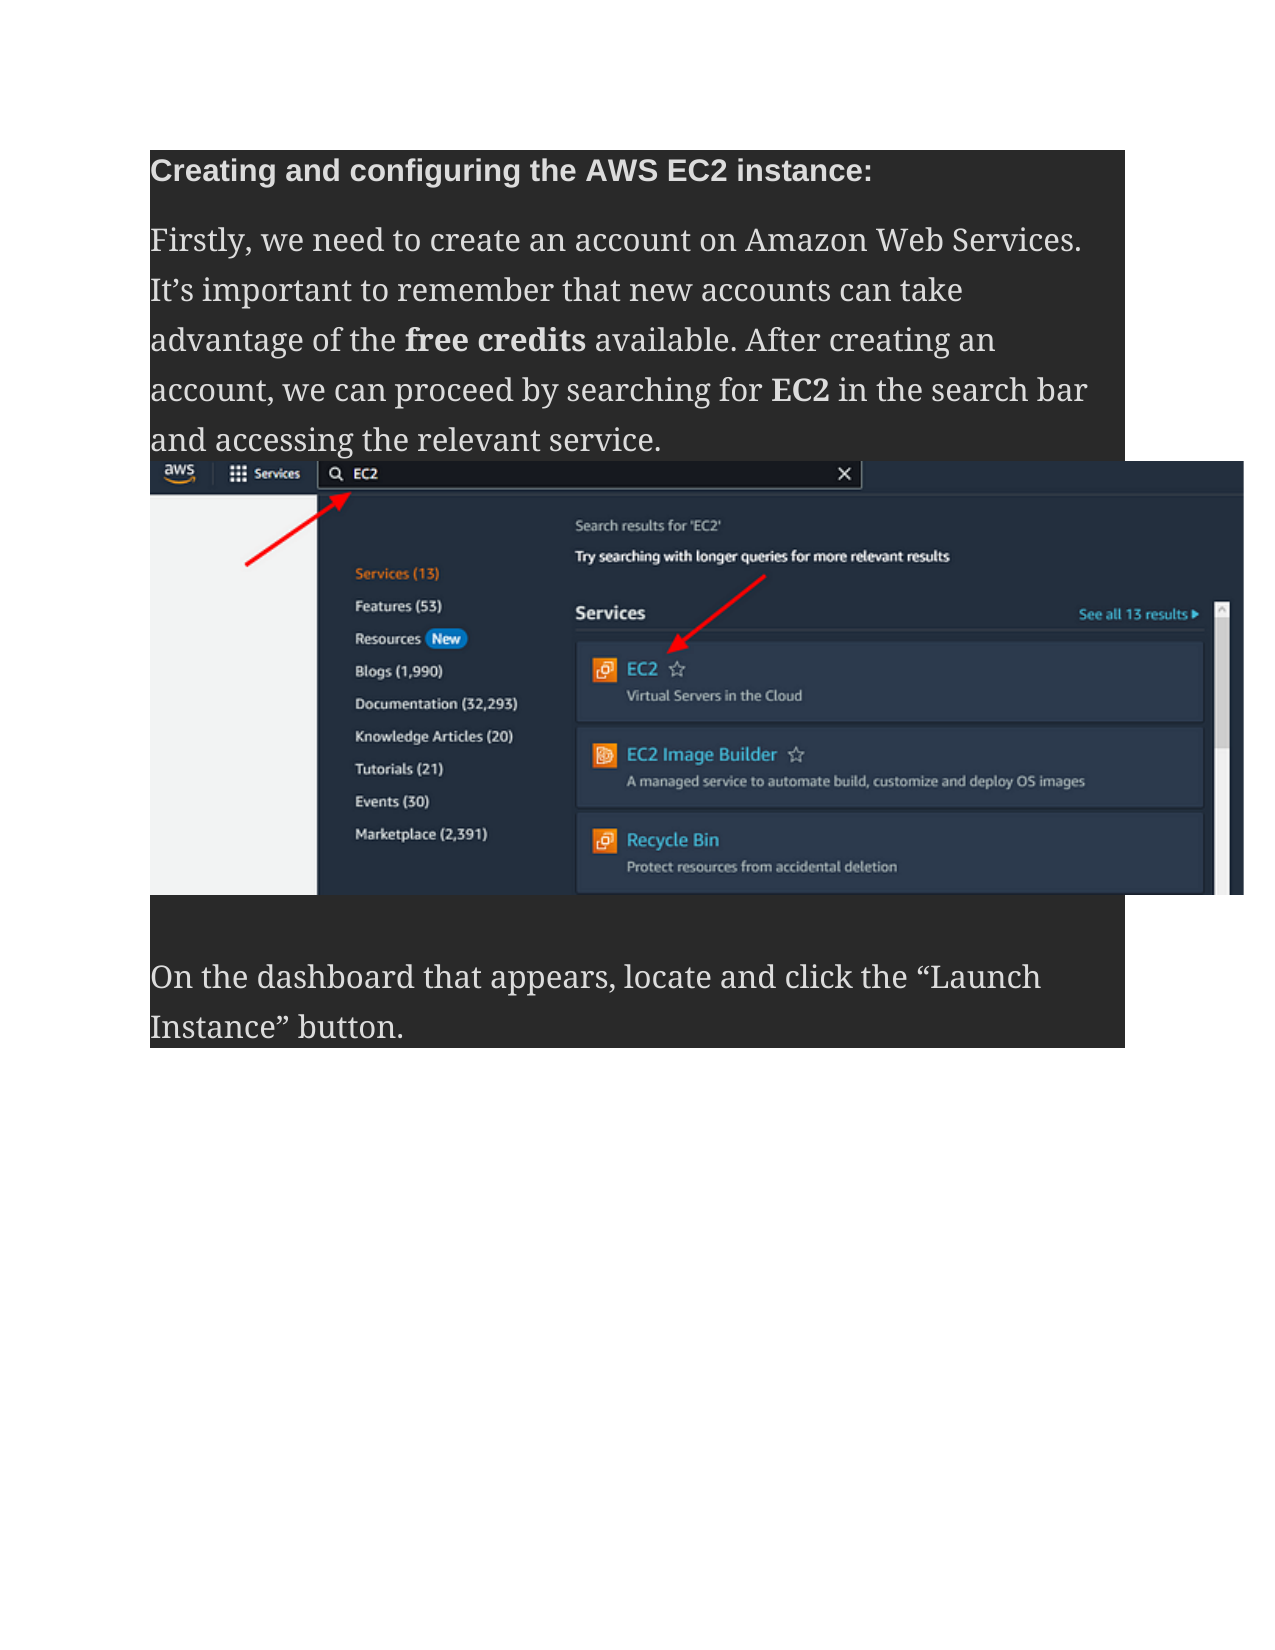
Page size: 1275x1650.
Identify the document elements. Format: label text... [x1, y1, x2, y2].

text Firstly, we need to create an account on Amazon Web Services. It’s important to remember that new accounts can take advantage of the free credits available. After creating an account, we can proceed by searching for EC2 in the search bar and accessing the relevant service. [150, 211, 1125, 461]
text Creating and configuring the AWS EC2 instance: [150, 150, 1125, 187]
picture [150, 461, 1244, 895]
text On the dashboard that appears, locate and click the “Launch Instance” button. [150, 948, 1125, 1048]
